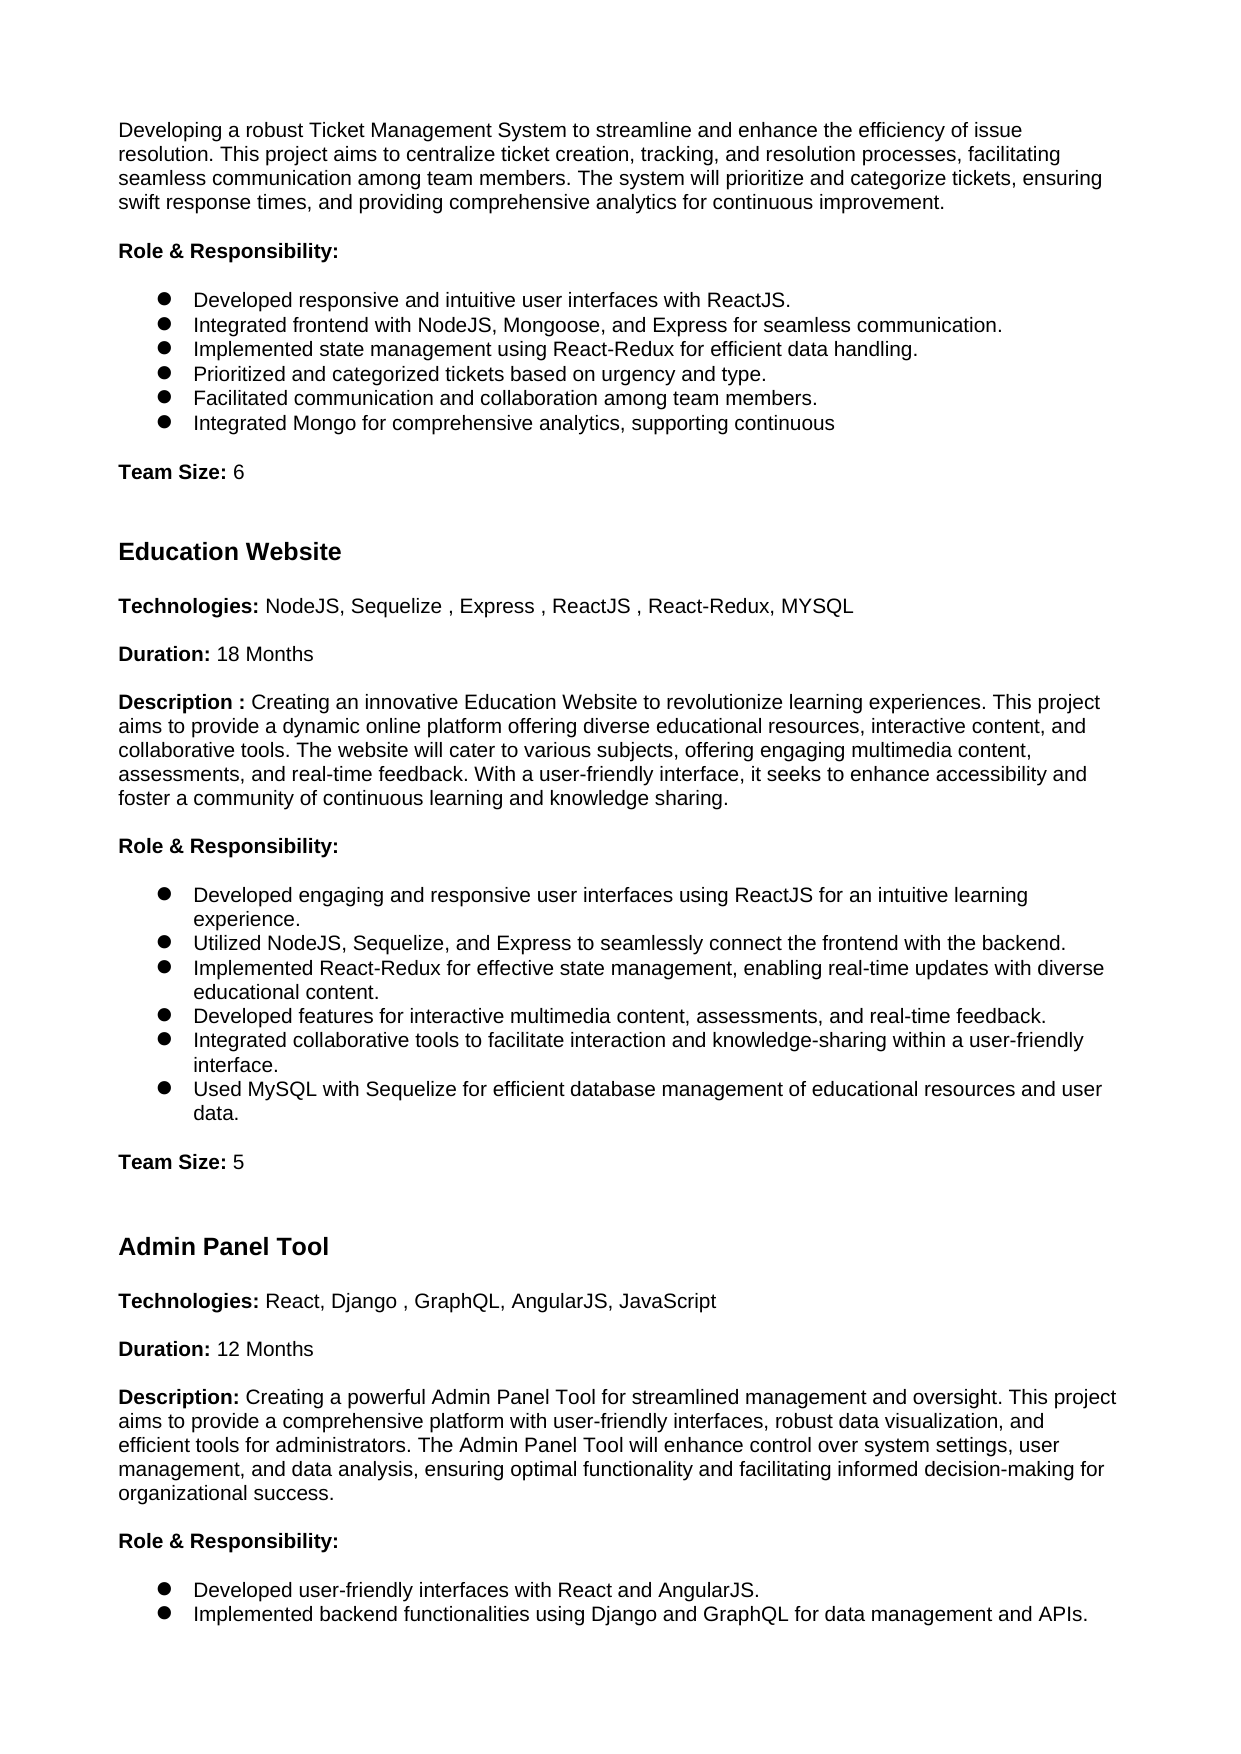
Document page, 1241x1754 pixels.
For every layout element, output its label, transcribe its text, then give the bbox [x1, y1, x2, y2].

text Technologies: NodeJS, Sequelize , Express , ReactJS , React-Redux, MYSQL [118, 594, 1122, 618]
list Developed responsive and intuitive user interfaces with ReactJS. [156, 288, 1122, 312]
list Facilitated communication and collaboration among team members. [156, 386, 1122, 410]
text Team Size: 5 [118, 1150, 1122, 1174]
list Implemented backend functionalities using Django and GraphQL for data management and APIs. [156, 1602, 1122, 1627]
list Prioritized and categorized tickets based on urgency and type. [156, 361, 1122, 386]
text Duration: 12 Months [118, 1337, 1122, 1361]
list Implemented state management using React-Redux for efficient data handling. [156, 337, 1122, 361]
text Education Website [118, 536, 1122, 565]
list Utilized NodeJS, Sequelize, and Express to seamlessly connect the frontend with the backend. [156, 931, 1122, 955]
text Role & Responsibility: [118, 1529, 1122, 1553]
list Developed user-friendly interfaces with React and AngularJS. [156, 1578, 1122, 1602]
list Developed features for interactive multimedia content, assessments, and real-time feedback. [156, 1004, 1122, 1028]
text Description: Creating a powerful Admin Panel Tool for streamlined management and oversight. This project aims to provide a comprehensive platform with user-friendly interfaces, robust data visualization, and efficient tools for administrators. The Admin Panel Tool will enhance control over system settings, user management, and data analysis, ensuring optimal functionality and facilitating informed decision-making for organizational success. [118, 1385, 1122, 1505]
text Admin Panel Tool [118, 1232, 1122, 1260]
text Role & Responsibility: [118, 239, 1122, 263]
text Technologies: React, Django , GraphQL, AngularJS, JavaScript [118, 1289, 1122, 1313]
text Team Size: 6 [118, 460, 1122, 484]
list Integrated collaborative tools to facilitate interaction and knowledge-sharing within a user-friendly interface. [156, 1028, 1122, 1077]
text Developing a robust Ticket Management System to streamline and enhance the efficiency of issue resolution. This project aims to centralize ticket creation, tracking, and resolution processes, facilitating seamless communication among team members. The system will prioritize and categorize tickets, ensuring swift response times, and providing comprehensive analytics for continuous improvement. [118, 118, 1122, 214]
text Role & Responsibility: [118, 833, 1122, 857]
list Integrated Mongo for comprehensive analytics, supporting continuous [156, 410, 1122, 435]
text Duration: 18 Months [118, 642, 1122, 666]
list Developed engaging and responsive user interfaces using ReactJS for an intuitive learning experience. [156, 882, 1122, 931]
text Description : Creating an innovative Education Website to revolutionize learning experiences. This project aims to provide a dynamic online platform offering diverse educational resources, interactive content, and collaborative tools. The website will cater to various subjects, offering engaging multimedia content, assessments, and real-time feedback. With a user-friendly interface, it seeks to enhance accessibility and foster a community of continuous learning and knowledge sharing. [118, 690, 1122, 809]
list Used MySQL with Sequelize for efficient database management of educational resources and user data. [156, 1077, 1122, 1125]
list Implemented React-Redux for effective state management, enabling real-time updates with diverse educational content. [156, 955, 1122, 1004]
list Integrated frontend with NodeJS, Mongoose, and Express for seamless communication. [156, 312, 1122, 337]
